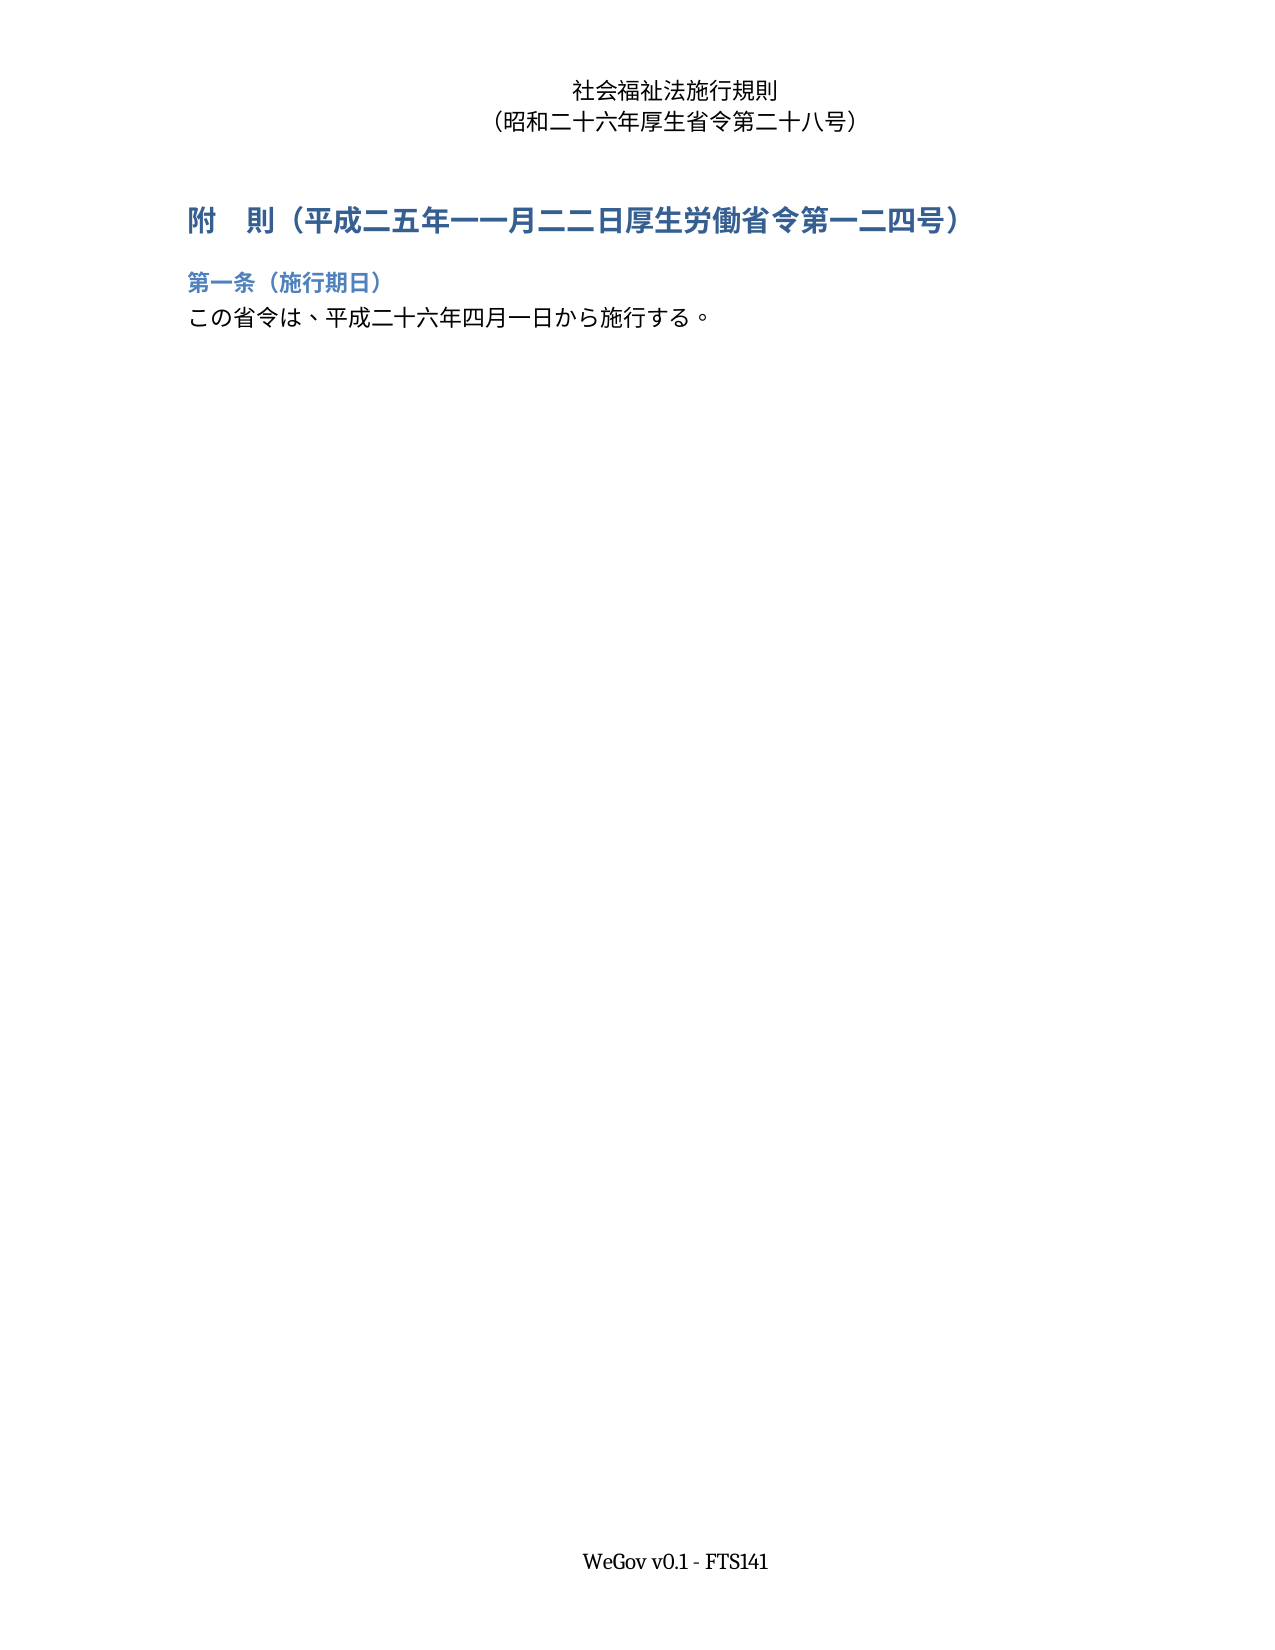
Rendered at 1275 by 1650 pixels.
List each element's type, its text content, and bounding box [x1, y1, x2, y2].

subtitle 附 則（平成二五年一一月二二日厚生労働省令第一二四号） [187, 200, 1087, 240]
subtitle 第一条（施行期日） [187, 266, 1087, 298]
text この省令は、平成二十六年四月一日から施行する。 [187, 302, 1087, 334]
